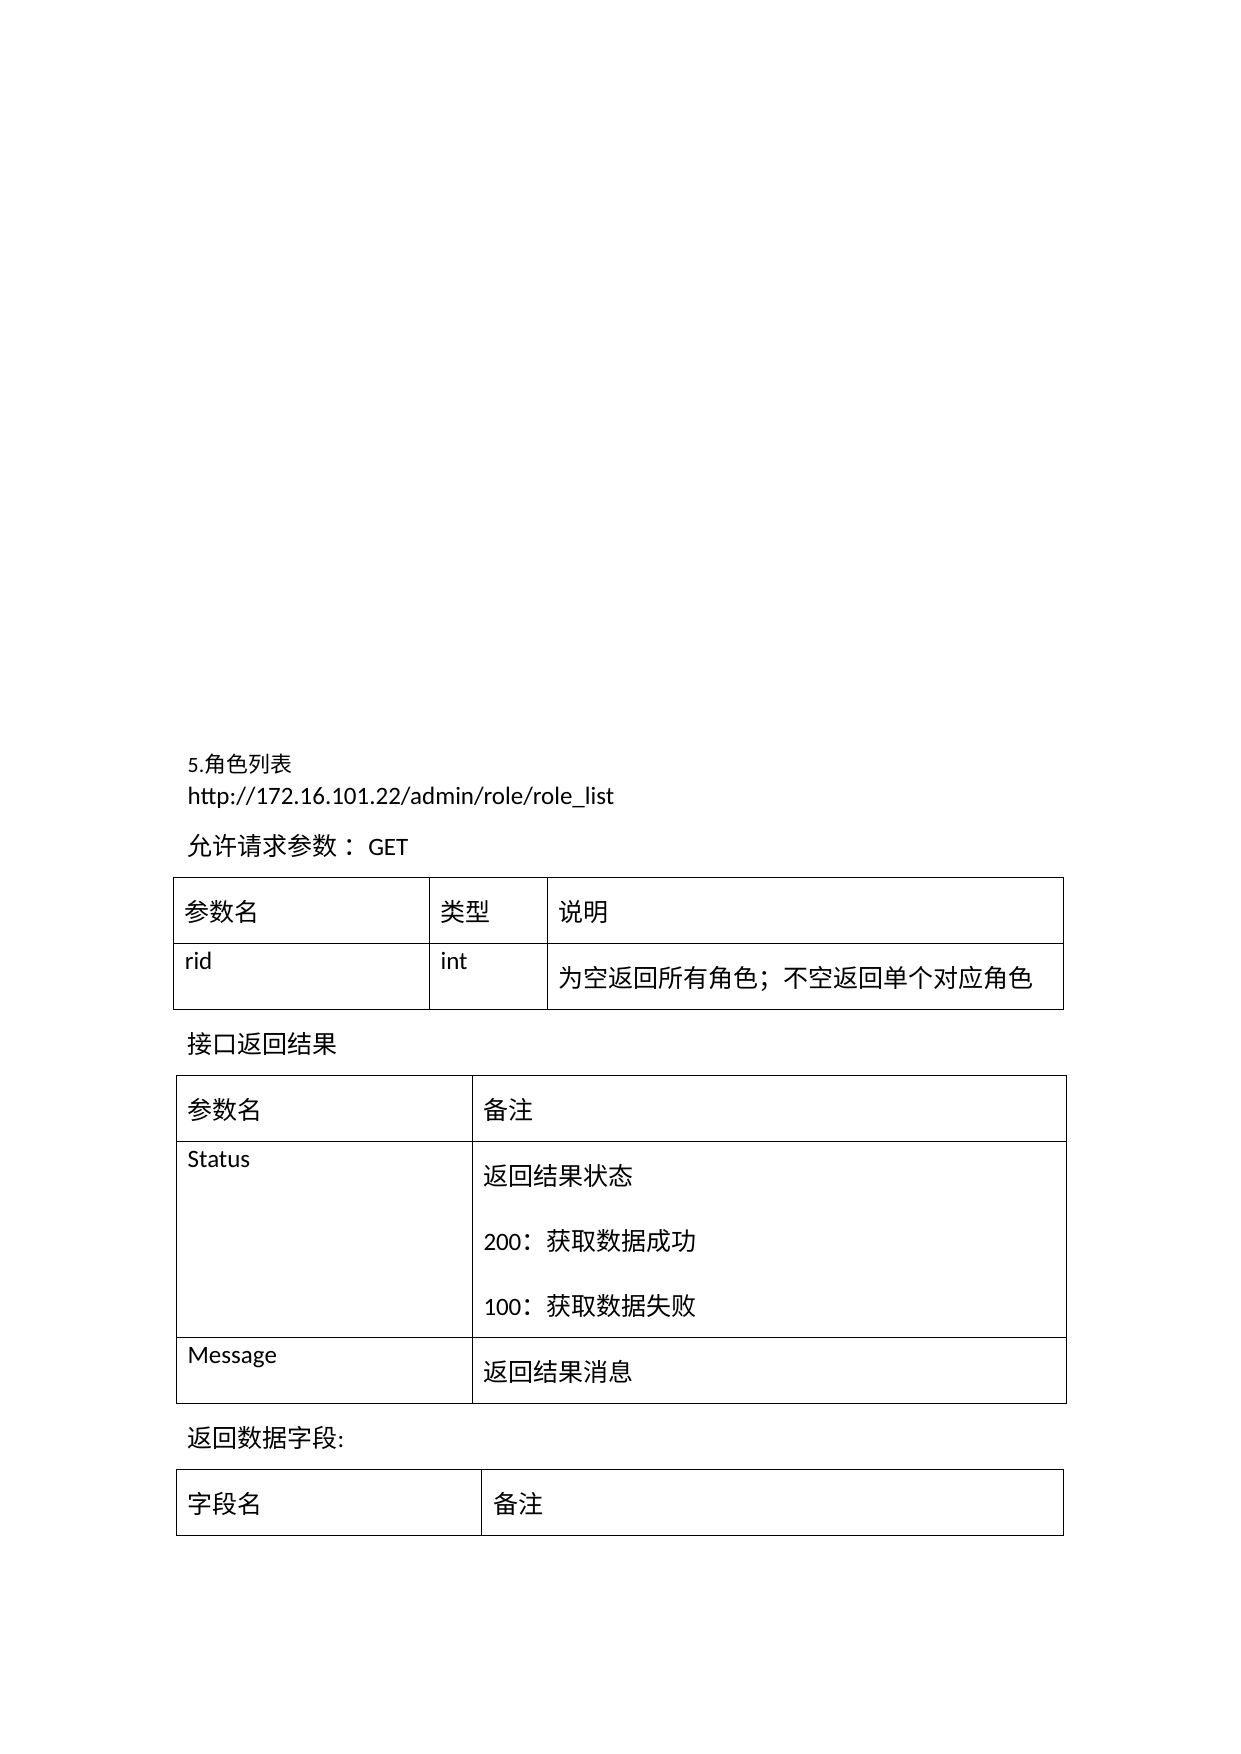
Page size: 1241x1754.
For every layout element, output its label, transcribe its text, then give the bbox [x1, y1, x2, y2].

table_cell 为空返回所有角色；不空返回单个对应角色 [548, 944, 1063, 1009]
text http://172.16.101.22/admin/role/role_list [187, 779, 1053, 812]
table_header 类型 [430, 878, 547, 943]
table_cell Message [177, 1338, 472, 1403]
table_cell int [430, 944, 547, 1009]
table_cell Status [177, 1142, 472, 1337]
table_header 参数名 [174, 878, 429, 943]
table_header 参数名 [177, 1076, 472, 1141]
table_cell 返回结果消息 [473, 1338, 1066, 1403]
table_header 字段名 [177, 1470, 481, 1535]
text 5.角色列表 [187, 747, 1053, 779]
text 允许请求参数 ：GET [187, 812, 1053, 877]
text 返回数据字段: [187, 1404, 1053, 1469]
table_cell rid [174, 944, 429, 1009]
table_header 备注 [473, 1076, 1066, 1141]
table_cell 返回结果状态 200：获取数据成功 100：获取数据失败 [473, 1142, 1066, 1337]
table_header 备注 [482, 1470, 1063, 1535]
text 接口返回结果 [187, 1010, 1053, 1075]
table_header 说明 [548, 878, 1063, 943]
